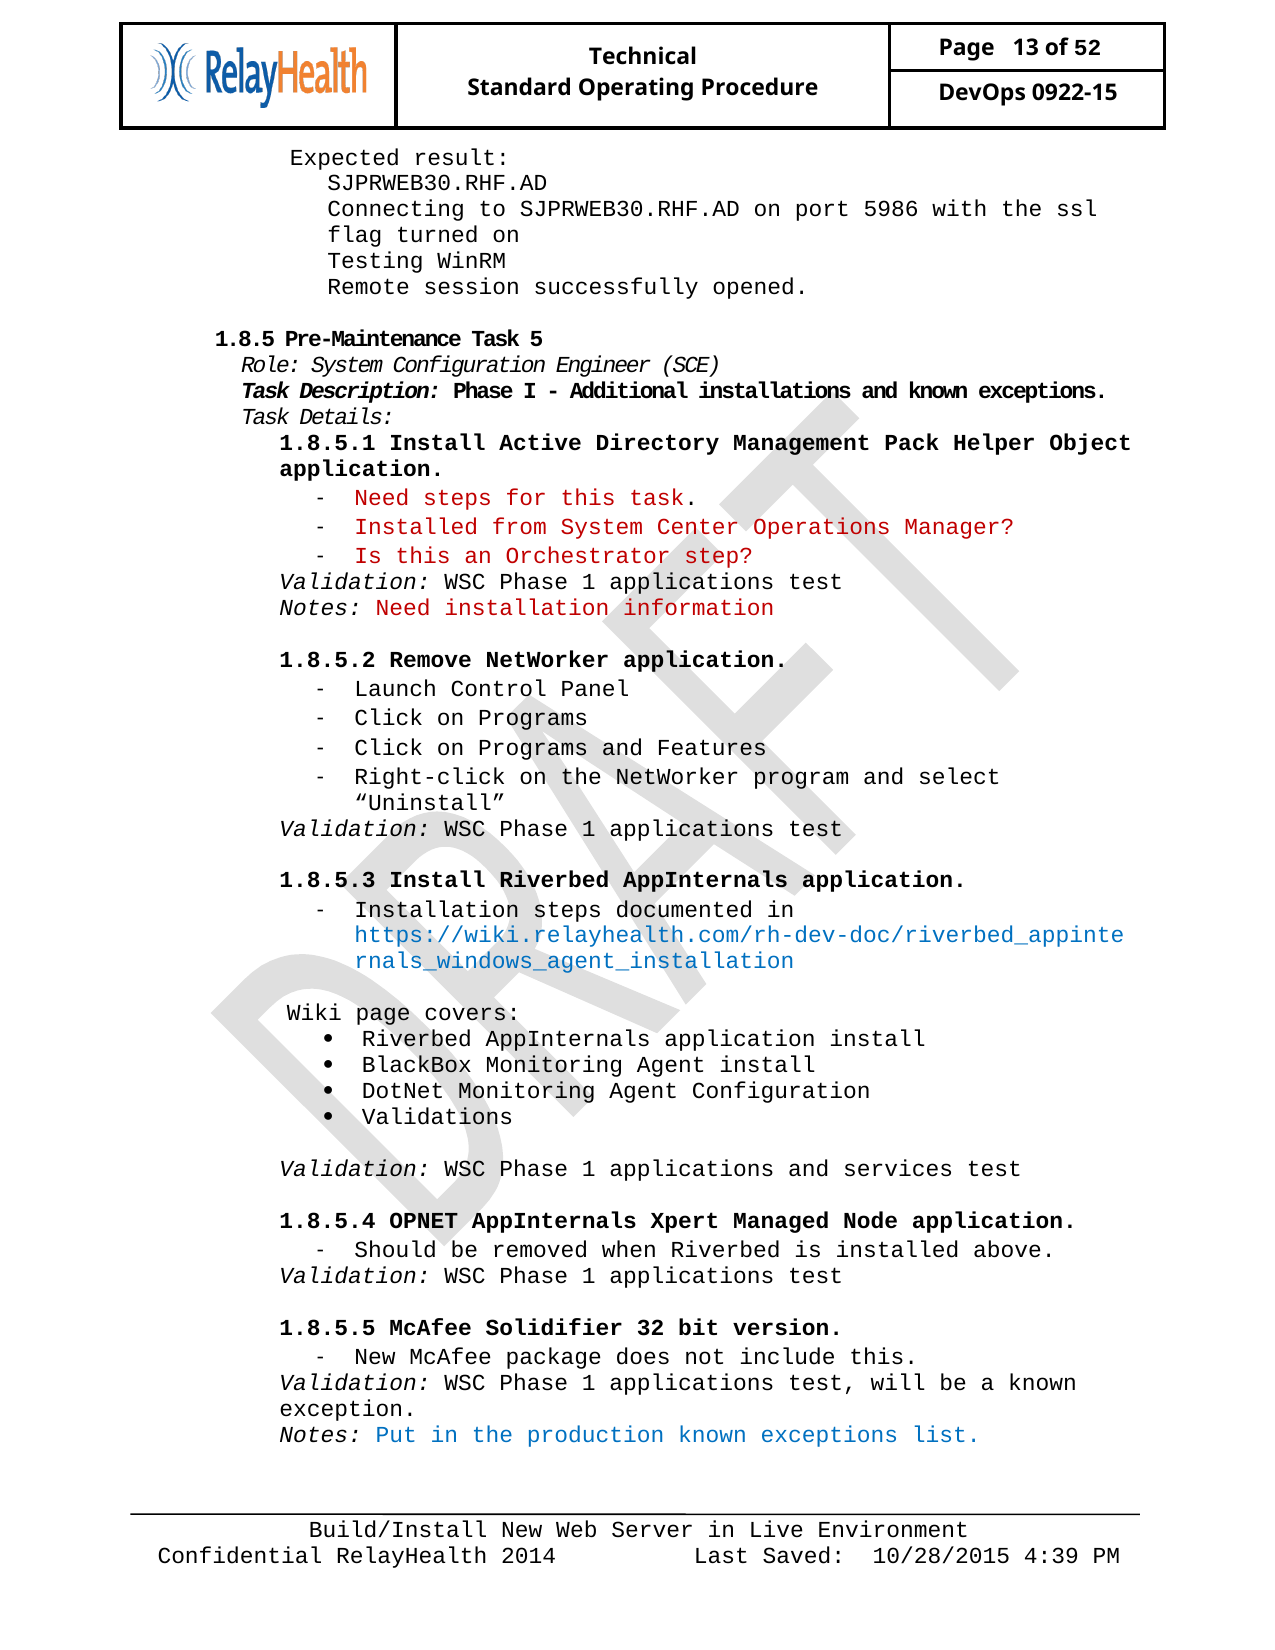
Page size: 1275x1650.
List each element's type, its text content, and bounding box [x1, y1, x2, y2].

text Role: System Configuration Engineer (SCE) [241, 353, 1137, 379]
text Expected result: [289, 146, 1137, 172]
list Installation steps documented in https://wiki.relayhealth.com/rh-dev-doc/riverbed_appinternals_windows_agent_installation [317, 895, 1137, 976]
list Riverbed AppInternals application install [324, 1028, 1137, 1053]
list Click on Programs [317, 703, 1137, 733]
list Click on Programs and Features [317, 733, 1137, 762]
list Validations [324, 1105, 1137, 1131]
text SJPRWEB30.RHF.AD [327, 172, 1137, 198]
list Notes: Put in the production known exceptions list. [279, 1423, 1137, 1449]
list Need steps for this task. [317, 483, 1137, 512]
text Task Description: Phase I - Additional installations and known exceptions. [241, 379, 1137, 405]
list Validation: WSC Phase 1 applications test [279, 1264, 1137, 1290]
list 1.8.5.2 Remove NetWorker application. [279, 648, 1137, 674]
list 1.8.5.3 Install Riverbed AppInternals application. [279, 869, 1137, 895]
list Validation: WSC Phase 1 applications test [279, 817, 1137, 843]
list Installed from System Center Operations Manager? [317, 512, 1137, 541]
list Is this an Orchestrator step? [317, 541, 1137, 571]
list Notes: Need installation information [279, 596, 1137, 622]
text 1.8.5 Pre-Maintenance Task 5 [214, 327, 1137, 353]
list 1.8.5.4 OPNET AppInternals Xpert Managed Node application. [279, 1209, 1137, 1235]
text Remote session successfully opened. [327, 276, 1137, 301]
list BlackBox Monitoring Agent install [324, 1053, 1137, 1079]
list Wiki page covers: [287, 1002, 1137, 1028]
list New McAfee package does not include this. [317, 1342, 1137, 1371]
list Launch Control Panel [317, 674, 1137, 703]
list Validation: WSC Phase 1 applications test [279, 571, 1137, 596]
list Validation: WSC Phase 1 applications and services test [279, 1157, 1137, 1183]
list Right-click on the NetWorker program and select “Uninstall” [317, 762, 1137, 817]
text Task Details: [241, 405, 1137, 431]
list Validation: WSC Phase 1 applications test, will be a known exception. [279, 1371, 1137, 1423]
list DotNet Monitoring Agent Configuration [324, 1079, 1137, 1105]
text Testing WinRM [327, 249, 1137, 276]
picture [148, 39, 368, 112]
list Should be removed when Riverbed is installed above. [317, 1235, 1137, 1264]
list 1.8.5.5 McAfee Solidifier 32 bit version. [279, 1316, 1137, 1342]
text Connecting to SJPRWEB30.RHF.AD on port 5986 with the ssl flag turned on [327, 198, 1137, 249]
list 1.8.5.1 Install Active Directory Management Pack Helper Object application. [279, 431, 1137, 483]
